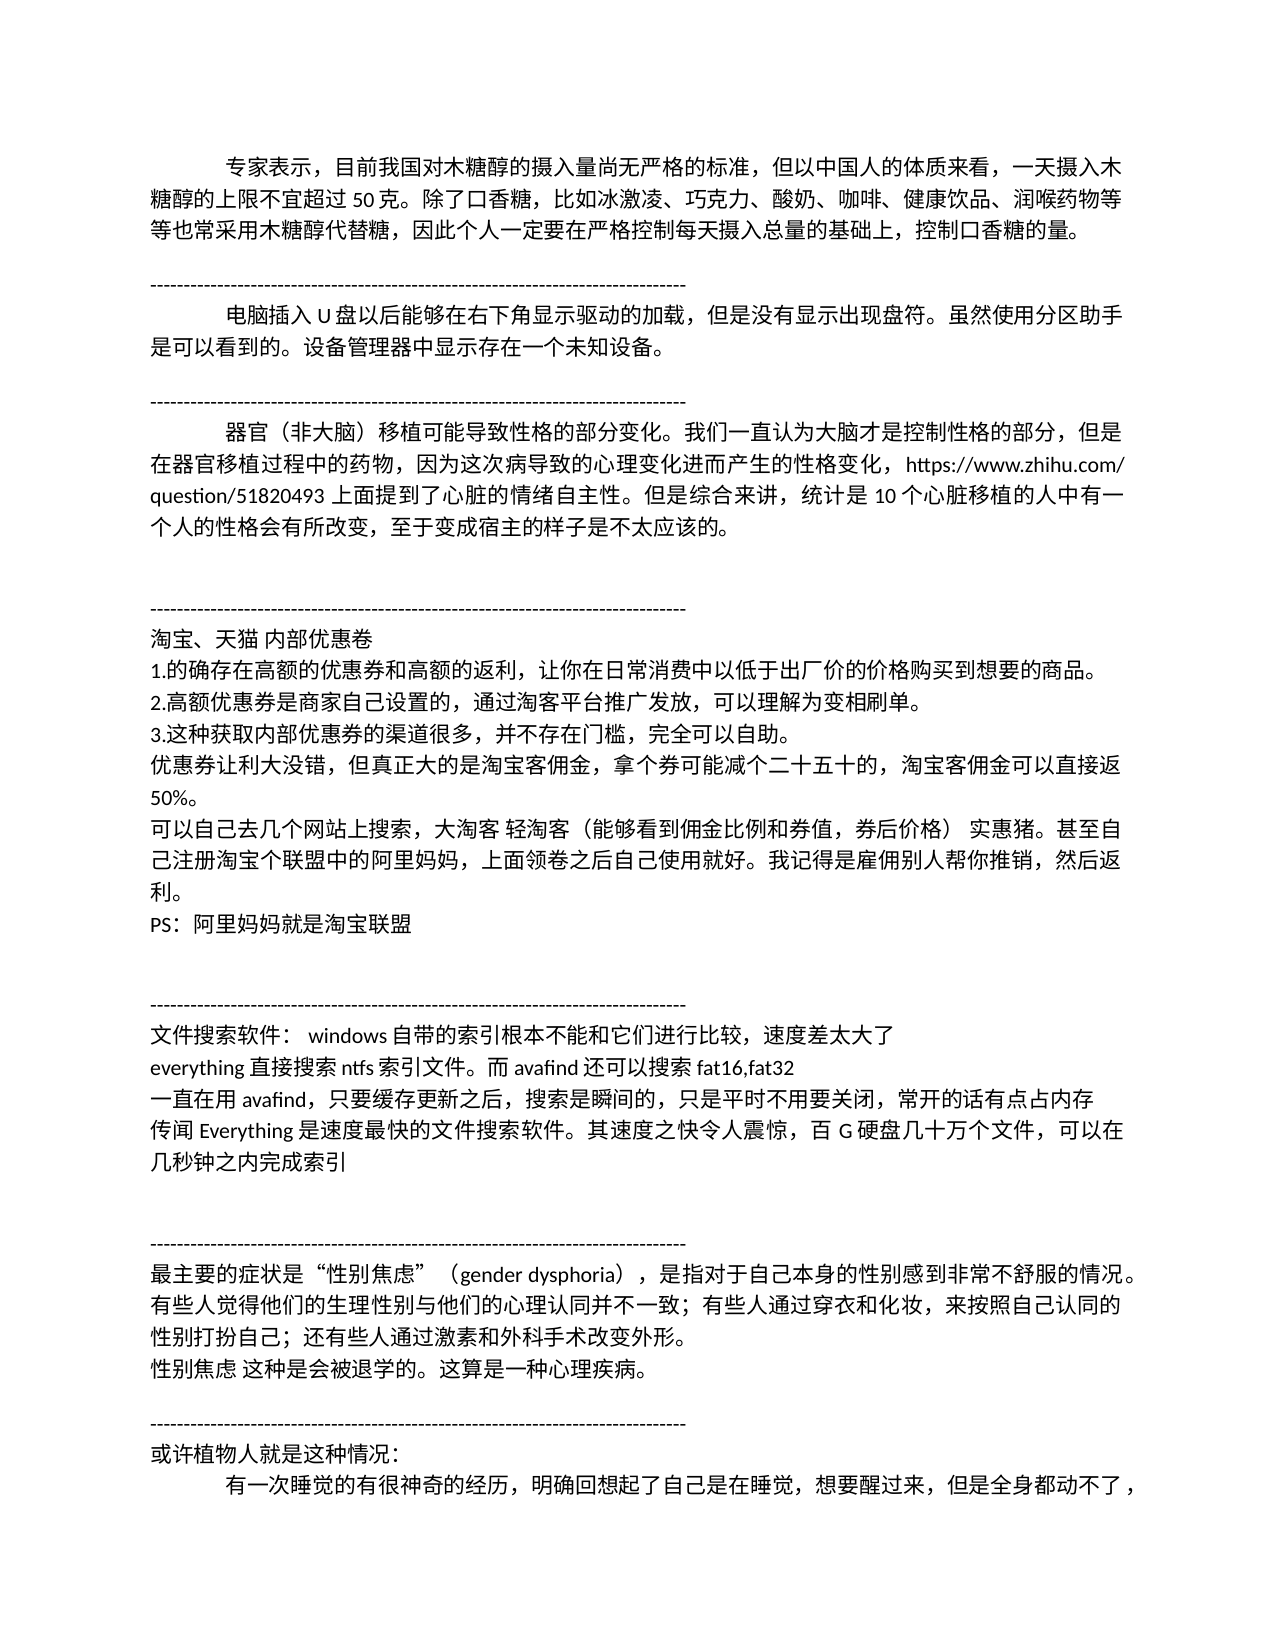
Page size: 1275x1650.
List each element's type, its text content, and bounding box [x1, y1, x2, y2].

text -------------------------------------------------------------------------------- [150, 595, 1125, 622]
text 传闻Everything是速度最快的文件搜索软件。其速度之快令人震惊，百G硬盘几十万个文件，可以在几秒钟之内完成索引 [150, 1113, 1125, 1177]
text 可以自己去几个网站上搜索，大淘客 轻淘客（能够看到佣金比例和券值，券后价格） 实惠猪。甚至自己注册淘宝个联盟中的阿里妈妈，上面领卷之后自己使用就好。我记得是雇佣别人帮你推销，然后返利。 [150, 812, 1125, 907]
text 最主要的症状是“性别焦虑”（gender dysphoria），是指对于自己本身的性别感到非常不舒服的情况。有些人觉得他们的生理性别与他们的心理认同并不一致；有些人通过穿衣和化妆，来按照自己认同的性别打扮自己；还有些人通过激素和外科手术改变外形。 [150, 1257, 1125, 1352]
text 一直在用avafind，只要缓存更新之后，搜索是瞬间的，只是平时不用要关闭，常开的话有点占内存 [150, 1082, 1125, 1113]
text 或许植物人就是这种情况： [150, 1437, 1125, 1468]
text -------------------------------------------------------------------------------- [150, 992, 1125, 1018]
text everything直接搜索ntfs索引文件。而avafind还可以搜索fat16,fat32 [150, 1050, 1125, 1082]
text PS：阿里妈妈就是淘宝联盟 [150, 907, 1125, 938]
text -------------------------------------------------------------------------------- [150, 1230, 1125, 1257]
text 1.的确存在高额的优惠券和高额的返利，让你在日常消费中以低于出厂价的价格购买到想要的商品。 [150, 653, 1125, 685]
text 性别焦虑 这种是会被退学的。这算是一种心理疾病。 [150, 1352, 1125, 1383]
text -------------------------------------------------------------------------------- [150, 1410, 1125, 1437]
text 文件搜索软件： windows自带的索引根本不能和它们进行比较，速度差太大了 [150, 1018, 1125, 1050]
text 专家表示，目前我国对木糖醇的摄入量尚无严格的标准，但以中国人的体质来看，一天摄入木糖醇的上限不宜超过50克。除了口香糖，比如冰激凌、巧克力、酸奶、咖啡、健康饮品、润喉药物等等也常采用木糖醇代替糖，因此个人一定要在严格控制每天摄入总量的基础上，控制口香糖的量。 [150, 150, 1125, 245]
text 2.高额优惠券是商家自己设置的，通过淘客平台推广发放，可以理解为变相刷单。 [150, 685, 1125, 717]
text 淘宝、天猫 内部优惠卷 [150, 622, 1125, 653]
text 有一次睡觉的有很神奇的经历，明确回想起了自己是在睡觉，想要醒过来，但是全身都动不了，甚至有的地方有点发麻发痛。那时候脑子也有点不太灵活，居然觉得自己是不是GG了，并且没有求生意识。眼皮都动不了的，很沉重，简直怀疑自己的眼睛是不是被502胶水黏住了。 [150, 1468, 1125, 1500]
text -------------------------------------------------------------------------------- [150, 388, 1125, 415]
text 电脑插入U盘以后能够在右下角显示驱动的加载，但是没有显示出现盘符。虽然使用分区助手是可以看到的。设备管理器中显示存在一个未知设备。 [150, 298, 1125, 362]
text 3.这种获取内部优惠券的渠道很多，并不存在门槛，完全可以自助。 [150, 717, 1125, 748]
text -------------------------------------------------------------------------------- [150, 272, 1125, 298]
text 器官（非大脑）移植可能导致性格的部分变化。我们一直认为大脑才是控制性格的部分，但是在器官移植过程中的药物，因为这次病导致的心理变化进而产生的性格变化，https://www.zhihu.com/question/51820493 上面提到了心脏的情绪自主性。但是综合来讲，统计是10个心脏移植的人中有一个人的性格会有所改变，至于变成宿主的样子是不太应该的。 [150, 415, 1125, 542]
text 优惠券让利大没错，但真正大的是淘宝客佣金，拿个券可能减个二十五十的，淘宝客佣金可以直接返50%。 [150, 748, 1125, 812]
